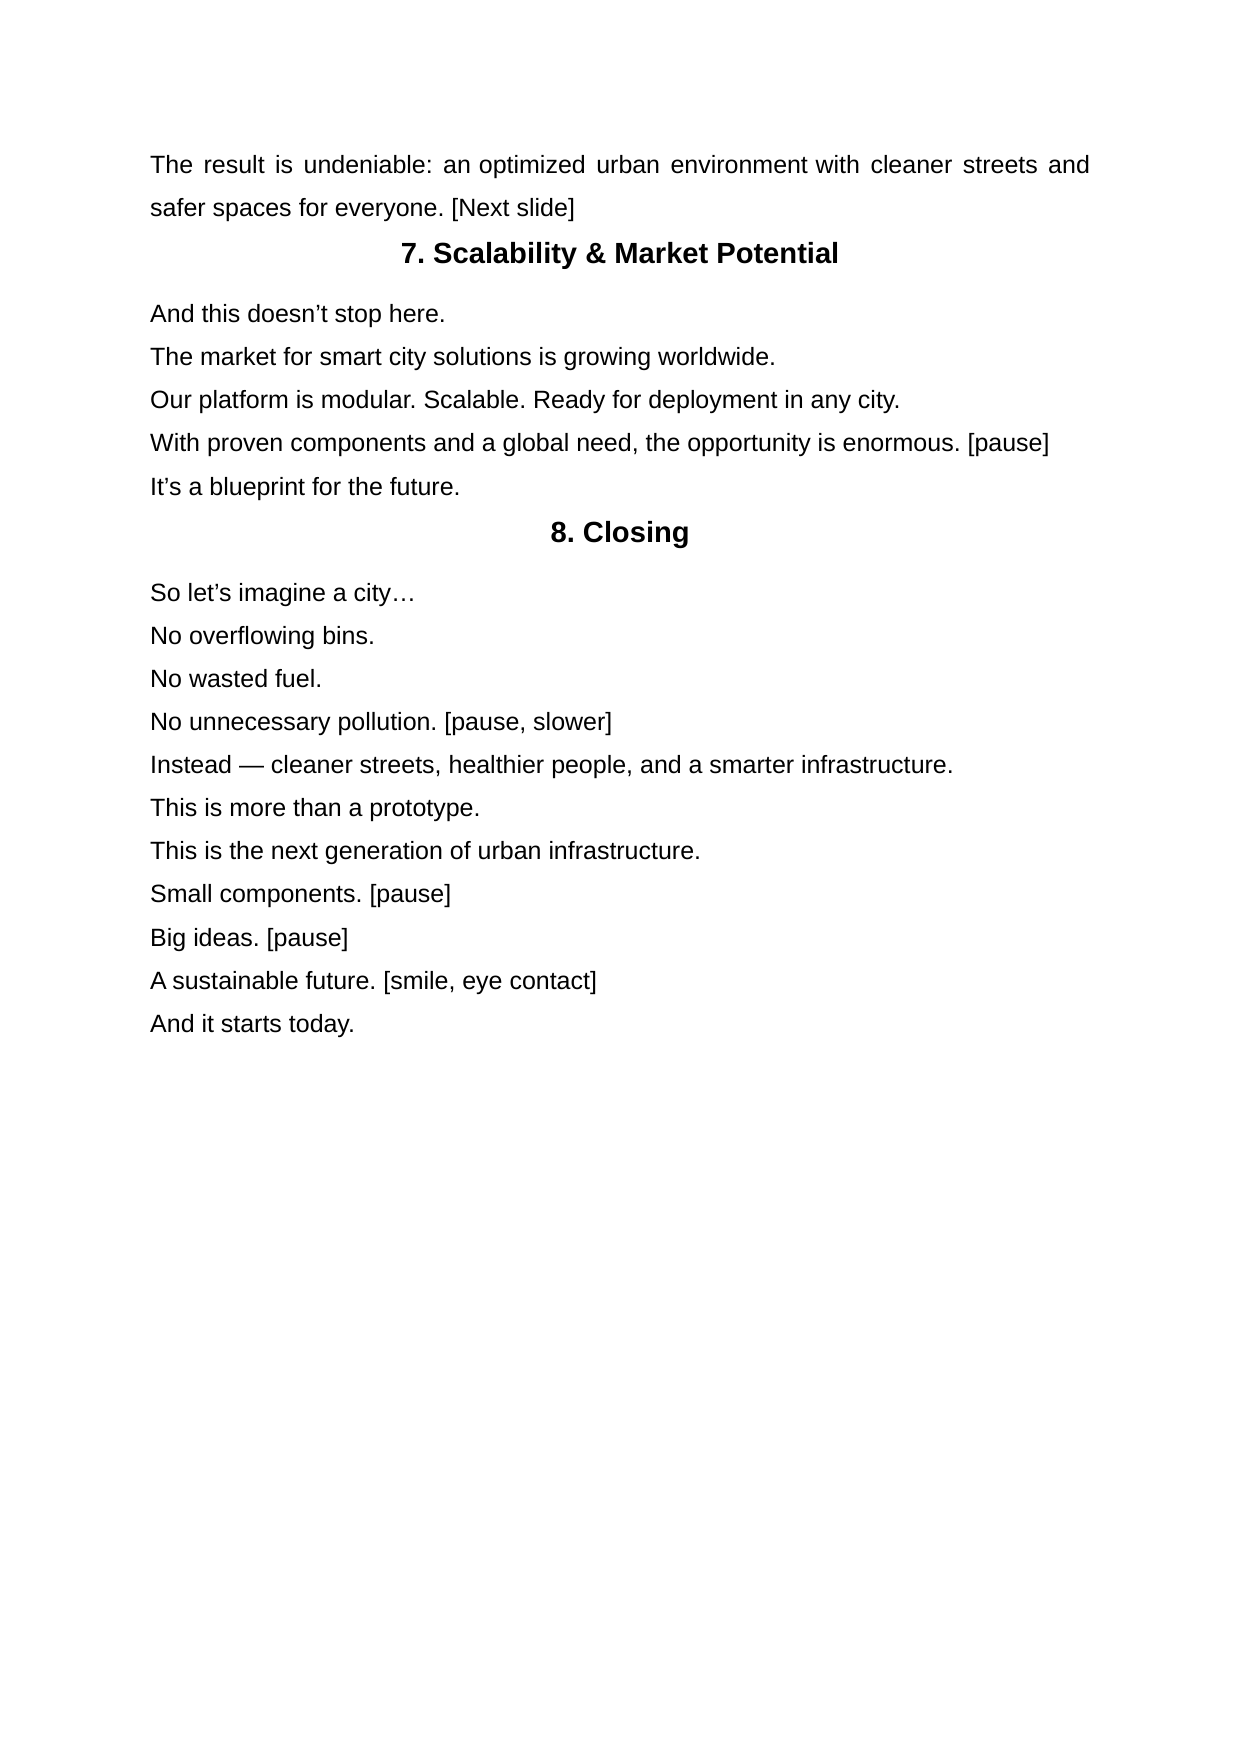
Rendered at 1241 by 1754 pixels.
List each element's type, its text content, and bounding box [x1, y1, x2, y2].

text It’s a blueprint for the future. [150, 472, 1090, 500]
text No unnecessary pollution. [pause, slower] [150, 707, 1090, 736]
text Our platform is modular. Scalable. Ready for deployment in any city. [150, 385, 1090, 414]
text So let’s imagine a city… [150, 577, 1090, 606]
subtitle 8. Closing [150, 515, 1090, 548]
text The market for smart city solutions is growing worldwide. [150, 342, 1090, 371]
text Big ideas. [pause] [150, 922, 1090, 951]
text This is more than a prototype. [150, 793, 1090, 822]
text And it starts today. [150, 1009, 1090, 1037]
text The result is undeniable: an optimized urban environment with cleaner streets and safer spaces for everyone. [Next slide] [150, 150, 1090, 222]
text A sustainable future. [smile, eye contact] [150, 966, 1090, 994]
subtitle 7. Scalability & Market Potential [150, 236, 1090, 270]
text No overflowing bins. [150, 621, 1090, 649]
text With proven components and a global need, the opportunity is enormous. [pause] [150, 428, 1090, 457]
text Small components. [pause] [150, 879, 1090, 908]
text No wasted fuel. [150, 664, 1090, 692]
text This is the next generation of urban infrastructure. [150, 836, 1090, 865]
text And this doesn’t stop here. [150, 299, 1090, 328]
text Instead — cleaner streets, healthier people, and a smarter infrastructure. [150, 750, 1090, 779]
